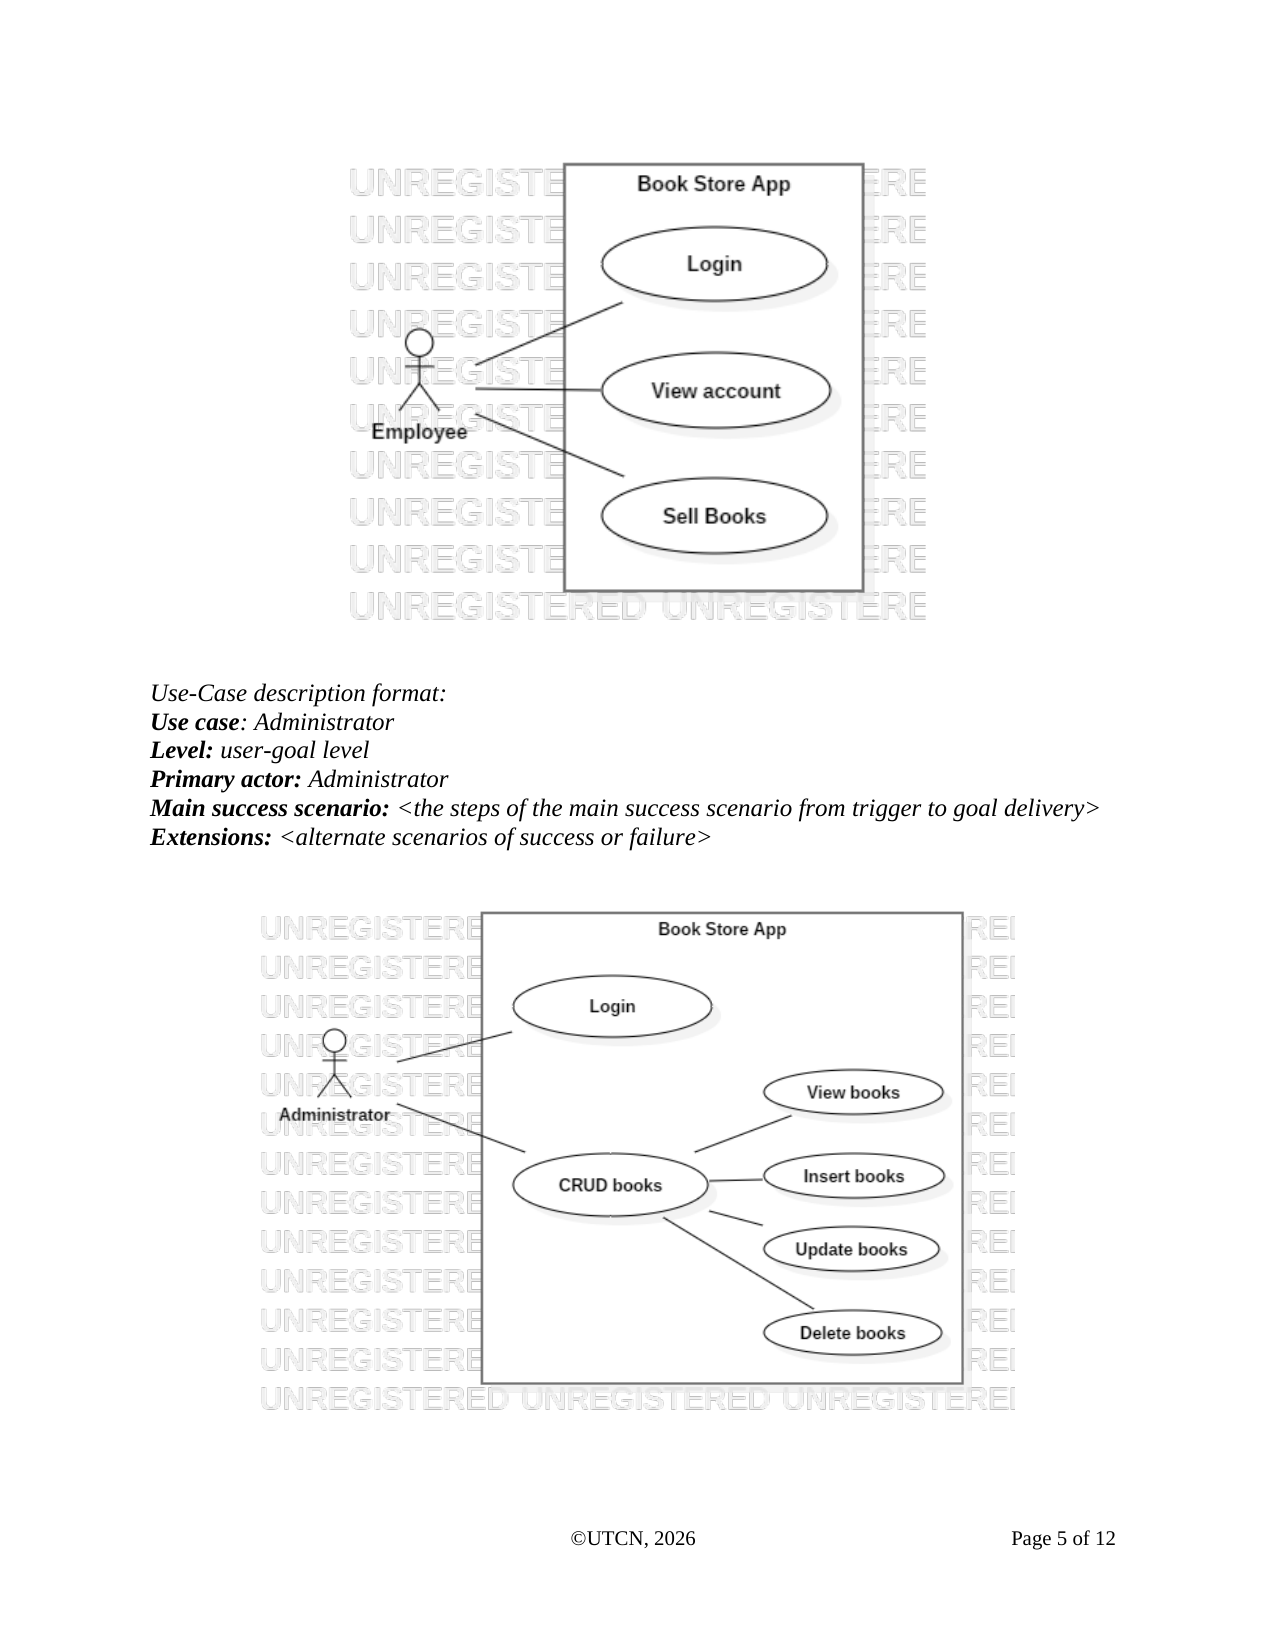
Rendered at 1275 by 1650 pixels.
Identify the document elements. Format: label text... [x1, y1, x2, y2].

picture [349, 150, 926, 654]
title Use case: Administrator [150, 707, 1125, 736]
title Main success scenario: <the steps of the main success scenario from trigger to goal delivery> [150, 793, 1125, 822]
title Primary actor: Administrator [150, 764, 1125, 793]
picture [260, 900, 1015, 1436]
title Extensions: <alternate scenarios of success or failure> [150, 822, 1125, 851]
title Level: user-goal level [150, 736, 1125, 764]
text Use-Case description format: [150, 678, 1125, 707]
